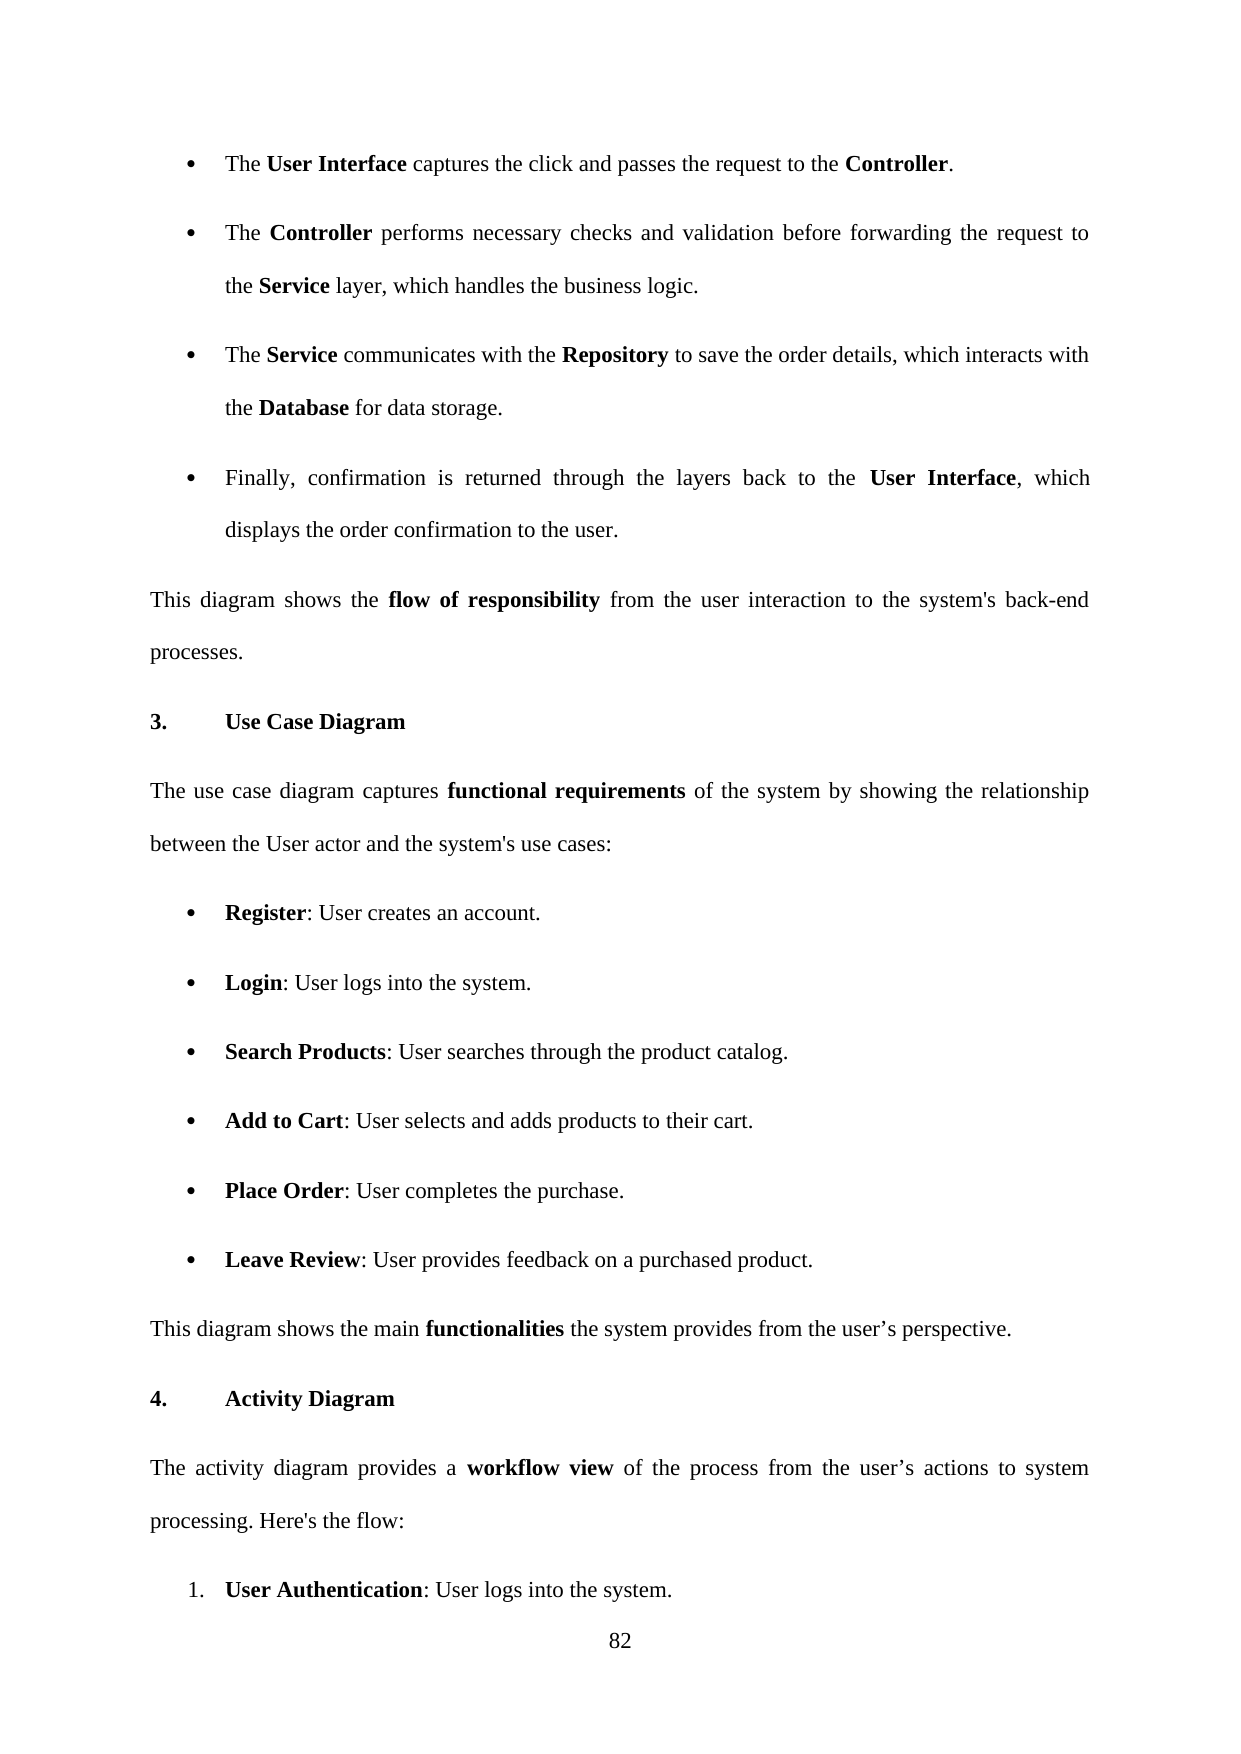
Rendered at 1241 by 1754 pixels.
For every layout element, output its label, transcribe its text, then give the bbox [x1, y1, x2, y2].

list Register: User creates an account. [187, 899, 1090, 926]
text The activity diagram provides a workflow view of the process from the user’s actions to system processing. Here's the flow: [150, 1454, 1090, 1533]
text The use case diagram captures functional requirements of the system by showing the relationship between the User actor and the system's use cases: [150, 777, 1090, 856]
text 4. Activity Diagram [150, 1385, 1090, 1411]
list Search Products: User searches through the product catalog. [187, 1038, 1090, 1064]
list Finally, confirmation is returned through the layers back to the User Interface, which displays the order confirmation to the user. [187, 463, 1090, 543]
list The User Interface captures the click and passes the request to the Controller. [187, 150, 1090, 176]
list The Controller performs necessary checks and validation before forwarding the request to the Service layer, which handles the business logic. [187, 219, 1090, 298]
text This diagram shows the main functionalities the system provides from the user’s perspective. [150, 1315, 1090, 1342]
text 3. Use Case Diagram [150, 708, 1090, 734]
list Add to Cart: User selects and adds products to their cart. [187, 1107, 1090, 1134]
text This diagram shows the flow of responsibility from the user interaction to the system's back-end processes. [150, 586, 1090, 665]
list Leave Review: User provides feedback on a purchased product. [187, 1246, 1090, 1272]
list The Service communicates with the Repository to save the order details, which interacts with the Database for data storage. [187, 341, 1090, 421]
list Place Order: User completes the purchase. [187, 1177, 1090, 1203]
list User Authentication: User logs into the system. [187, 1576, 1090, 1603]
list Login: User logs into the system. [187, 968, 1090, 995]
